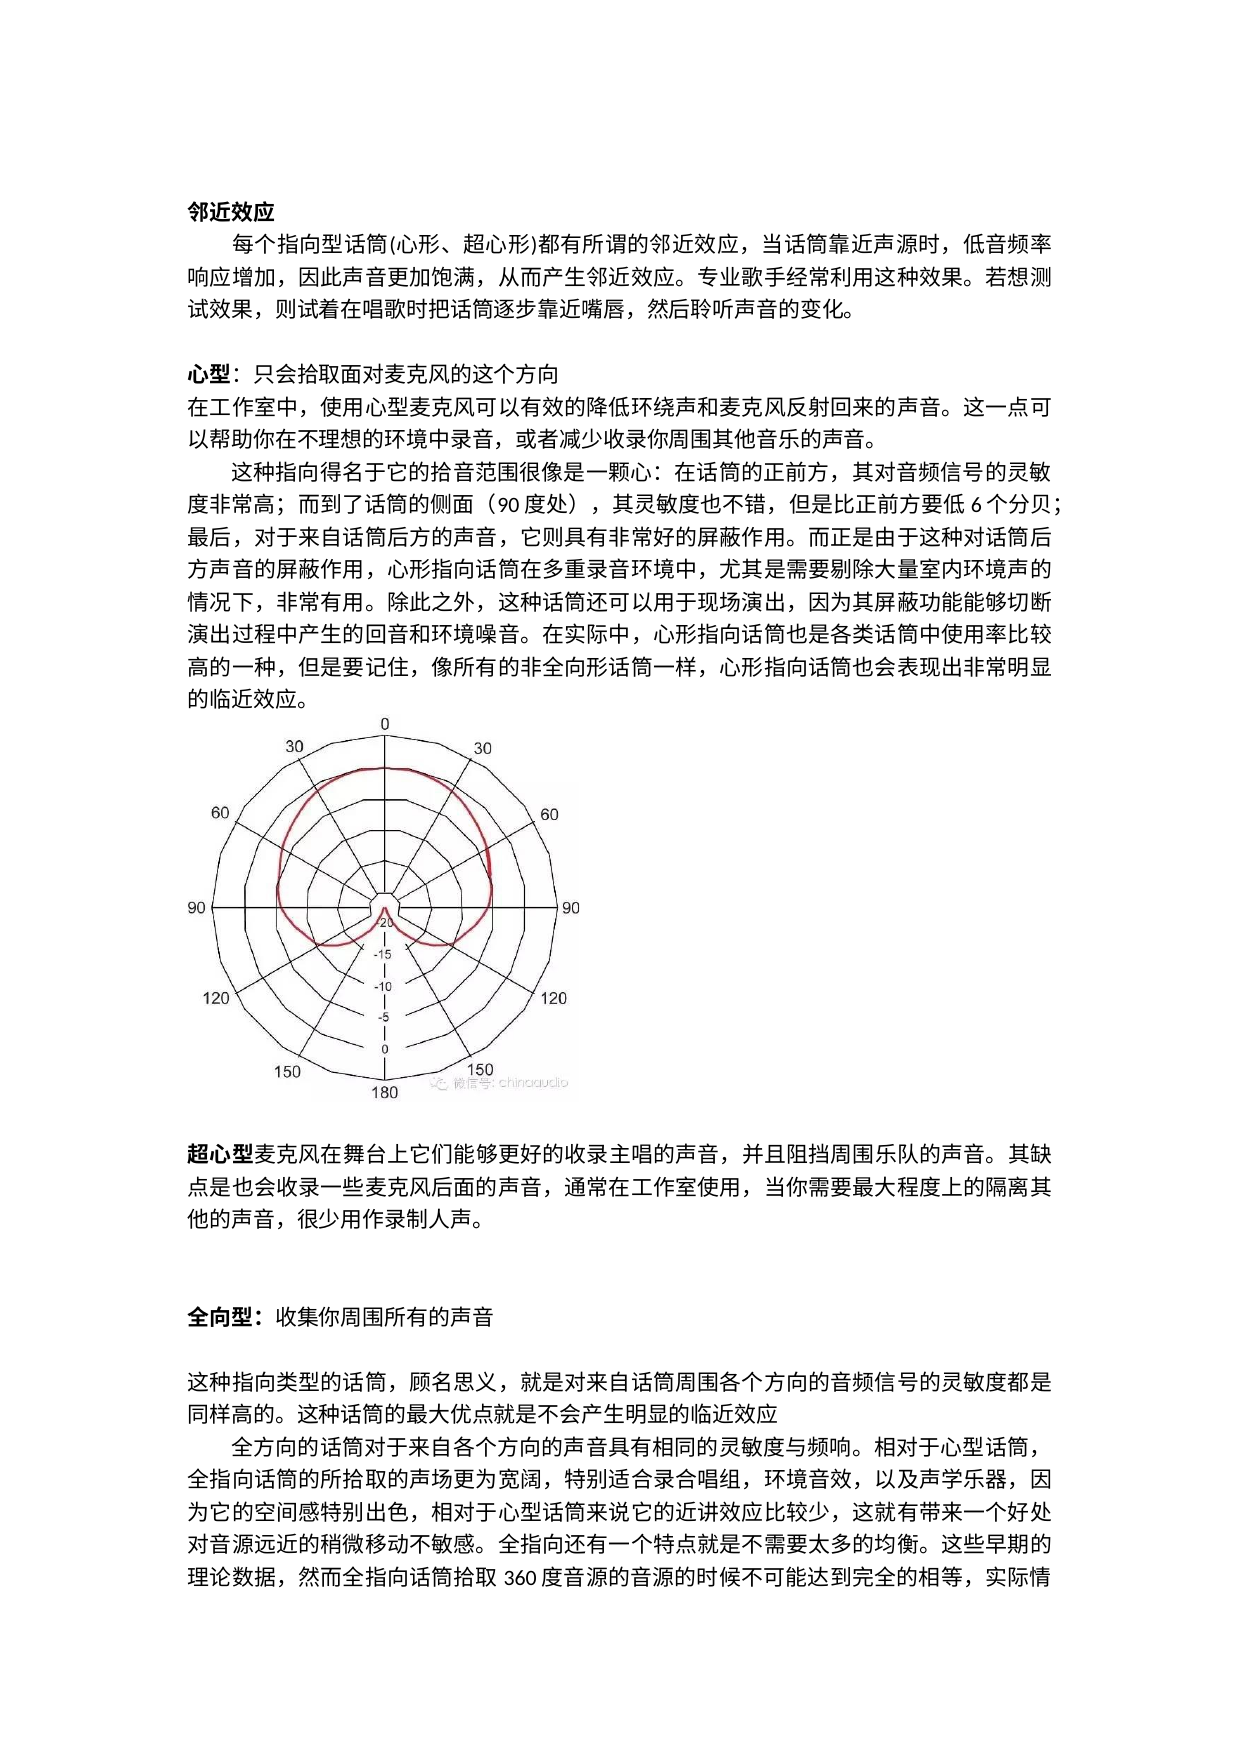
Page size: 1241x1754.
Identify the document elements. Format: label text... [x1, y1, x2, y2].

picture [187, 714, 580, 1102]
text 全向型：收集你周围所有的声音 [187, 1299, 1053, 1332]
text 邻近效应 [187, 194, 1053, 227]
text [187, 1429, 1053, 1592]
text 超心型麦克风在舞台上它们能够更好的收录主唱的声音，并且阻挡周围乐队的声音。其缺点是也会收录一些麦克风后面的声音，通常在工作室使用，当你需要最大程度上的隔离其他的声音，很少用作录制人声。 [187, 1137, 1053, 1234]
text 这种指向得名于它的拾音范围很像是一颗心：在话筒的正前方，其对音频信号的灵敏度非常高；而到了话筒的侧面（90度处），其灵敏度也不错，但是比正前方要低6个分贝；最后，对于来自话筒后方的声音，它则具有非常好的屏蔽作用。而正是由于这种对话筒后方声音的屏蔽作用，心形指向话筒在多重录音环境中，尤其是需要剔除大量室内环境声的情况下，非常有用。除此之外，这种话筒还可以用于现场演出，因为其屏蔽功能能够切断演出过程中产生的回音和环境噪音。在实际中，心形指向话筒也是各类话筒中使用率比较高的一种，但是要记住，像所有的非全向形话筒一样，心形指向话筒也会表现出非常明显的临近效应。 [187, 454, 1053, 714]
text 在工作室中，使用心型麦克风可以有效的降低环绕声和麦克风反射回来的声音。这一点可以帮助你在不理想的环境中录音，或者减少收录你周围其他音乐的声音。 [187, 389, 1053, 454]
text 心型：只会拾取面对麦克风的这个方向 [187, 357, 1053, 389]
text 这种指向类型的话筒，顾名思义，就是对来自话筒周围各个方向的音频信号的灵敏度都是同样高的。这种话筒的最大优点就是不会产生明显的临近效应 [187, 1364, 1053, 1429]
text 每个指向型话筒(心形、超心形)都有所谓的邻近效应，当话筒靠近声源时，低音频率响应增加，因此声音更加饱满，从而产生邻近效应。专业歌手经常利用这种效果。若想测试效果，则试着在唱歌时把话筒逐步靠近嘴唇，然后聆听声音的变化。 [187, 227, 1053, 324]
